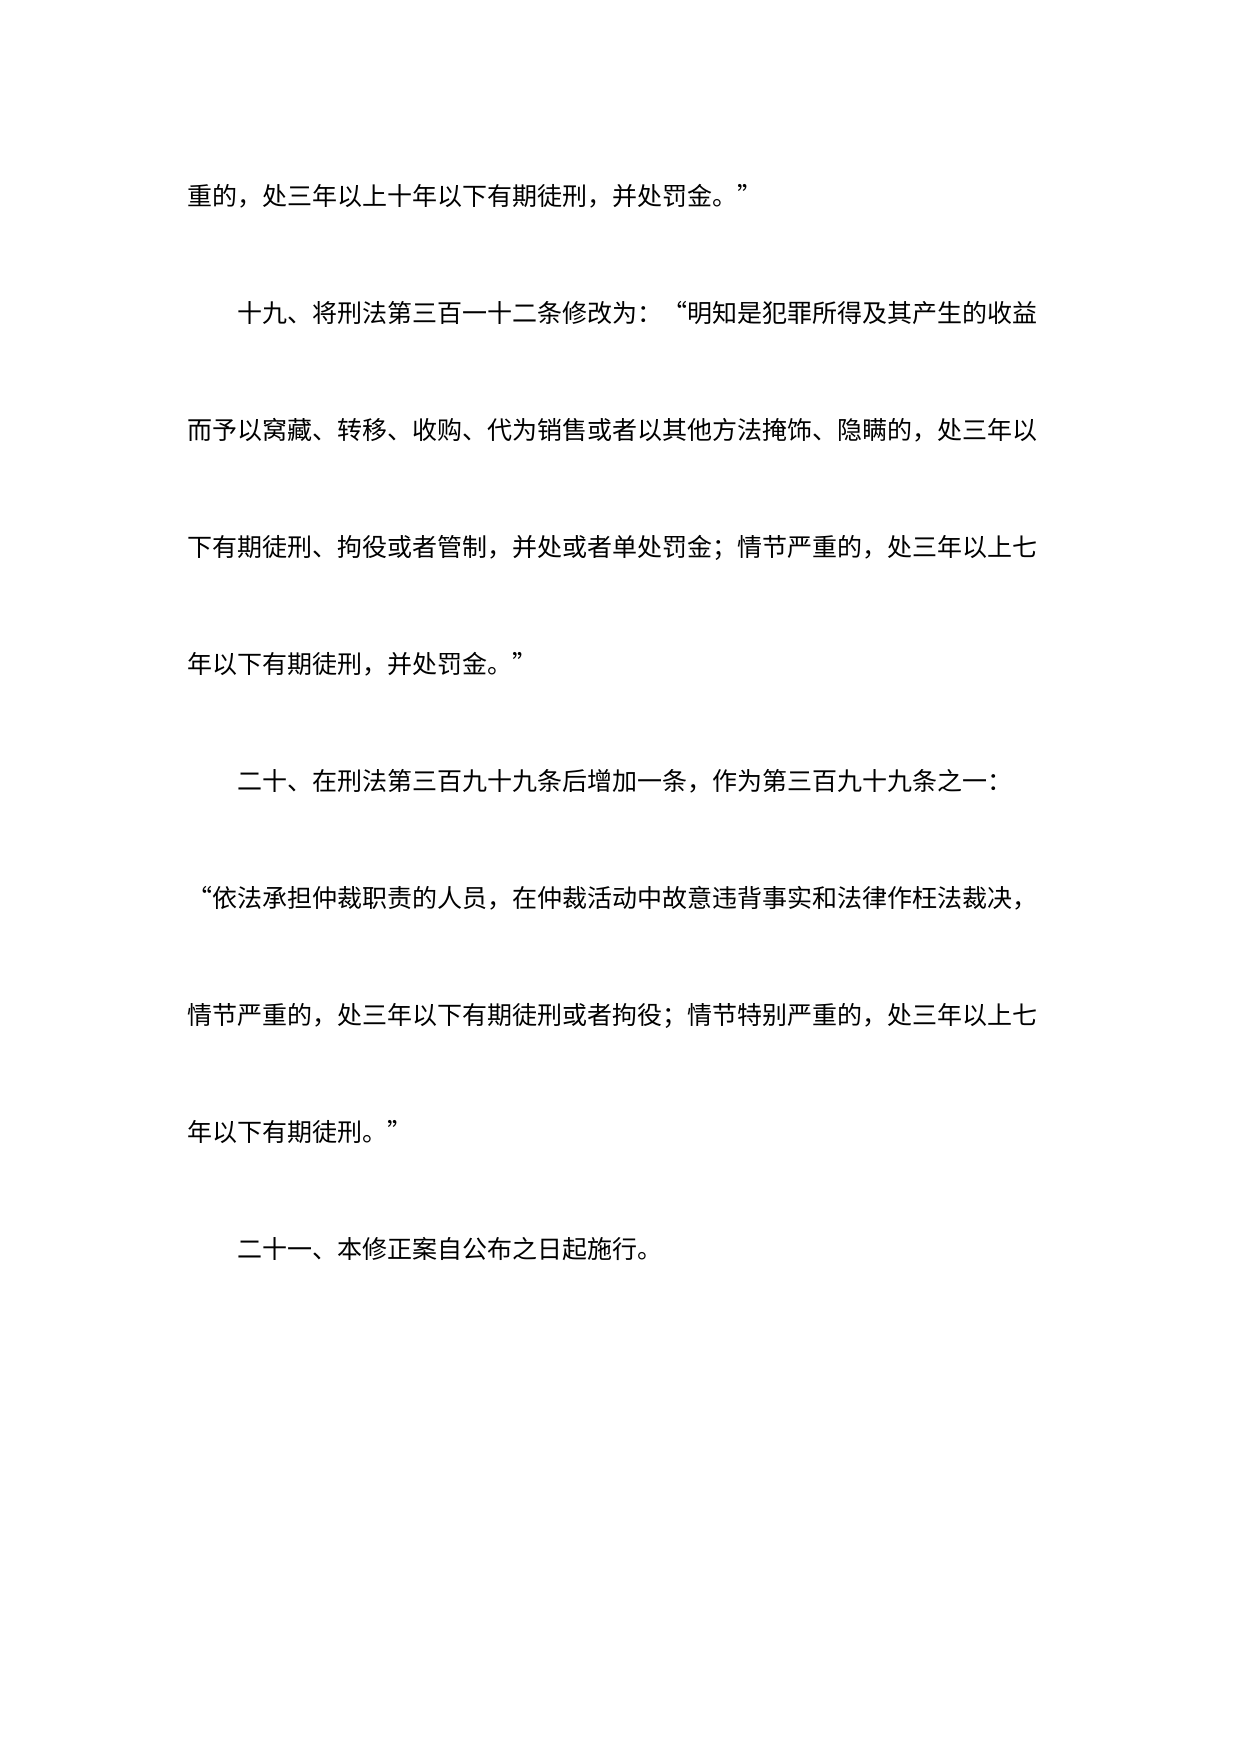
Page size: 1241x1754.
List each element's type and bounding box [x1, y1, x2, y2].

text [187, 162, 1053, 1280]
